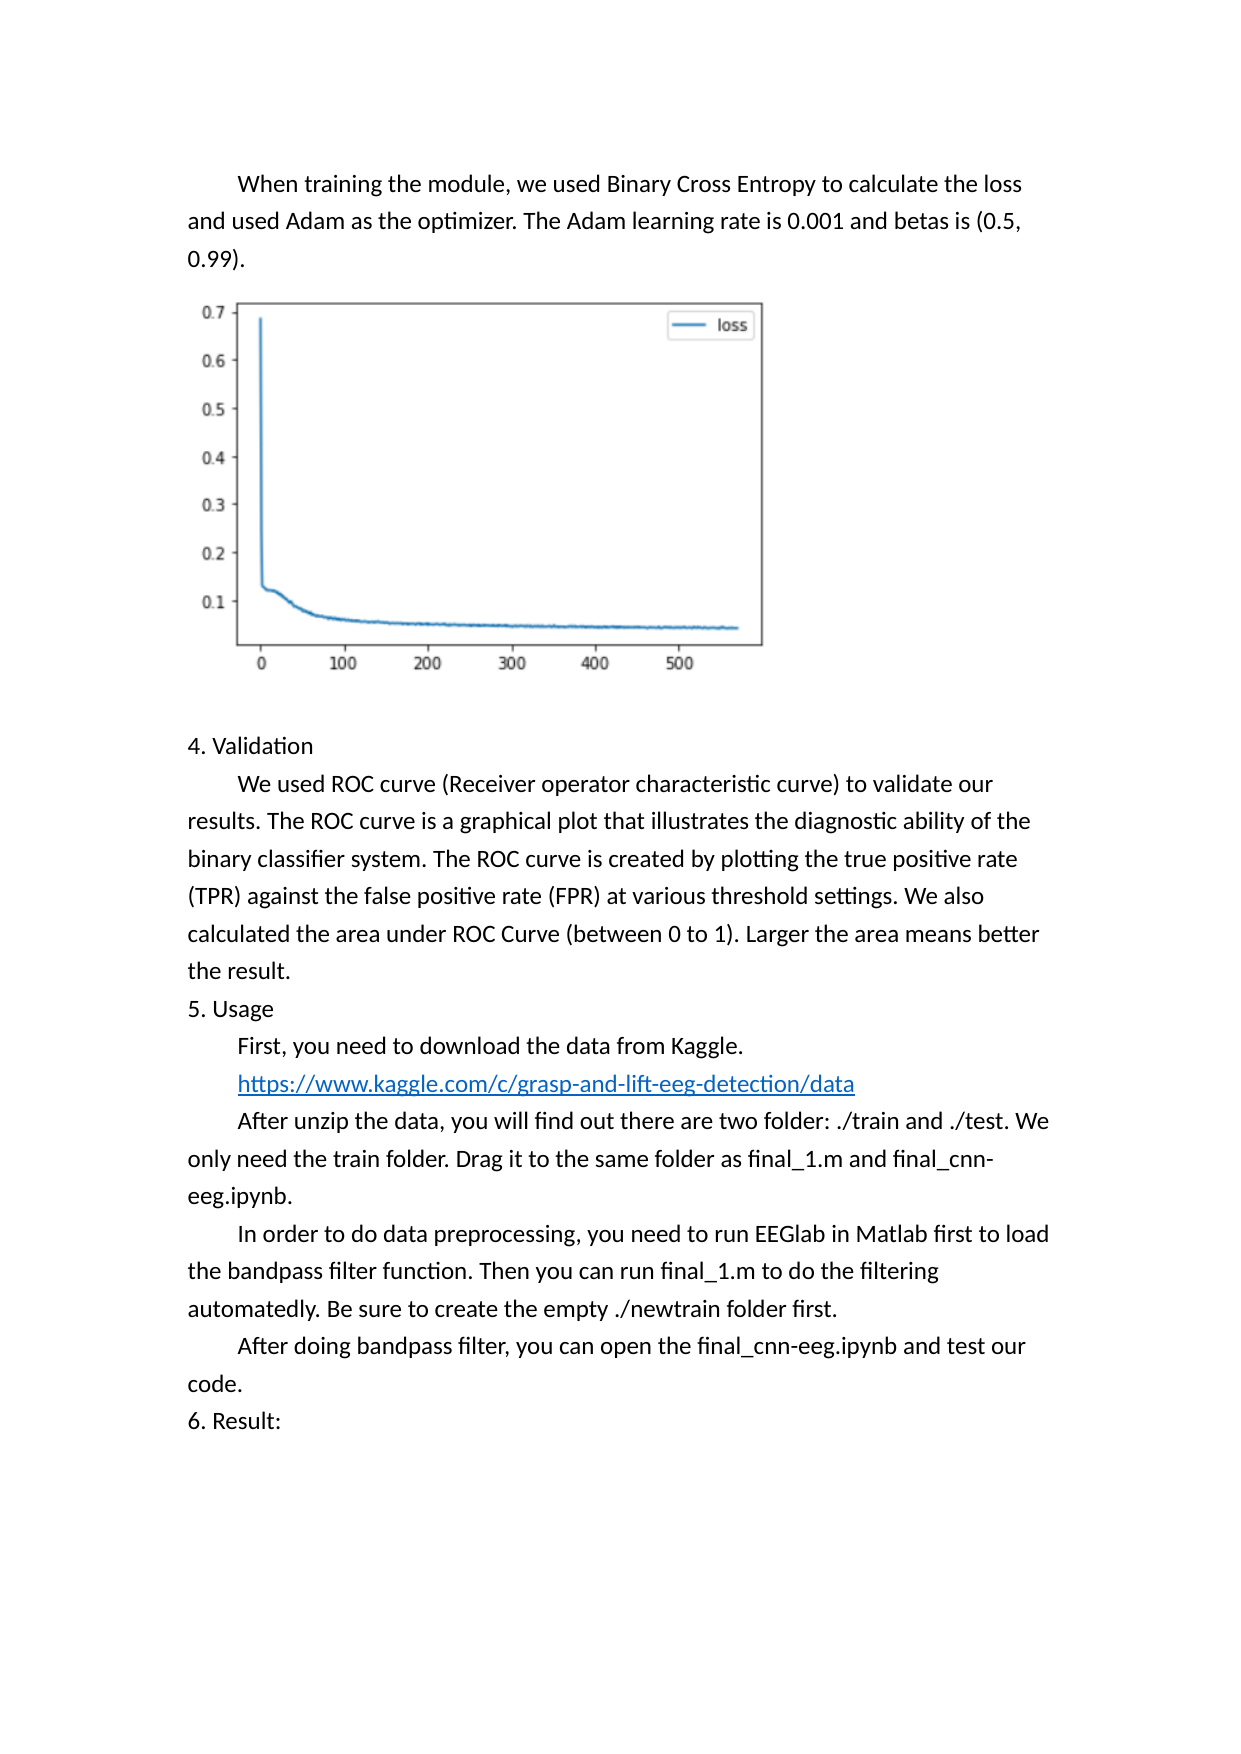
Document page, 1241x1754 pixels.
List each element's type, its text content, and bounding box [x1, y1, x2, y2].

text 5. Usage [187, 989, 1053, 1027]
text In order to do data preprocessing, you need to run EEGlab in Matlab first to load the bandpass filter function. Then you can run final_1.m to do the filtering automatedly. Be sure to create the empty ./newtrain folder first. [187, 1214, 1053, 1327]
picture [187, 277, 800, 692]
text 6. Result: [187, 1402, 1053, 1439]
text 4. Validation [187, 727, 1053, 764]
text After doing bandpass filter, you can open the final_cnn-eeg.ipynb and test our code. [187, 1327, 1053, 1402]
text After unzip the data, you will find out there are two folder: ./train and ./test. We only need the train folder. Drag it to the same folder as final_1.m and final_cnn-eeg.ipynb. [187, 1102, 1053, 1214]
text First, you need to download the data from Kaggle. [187, 1027, 1053, 1064]
text https://www.kaggle.com/c/grasp-and-lift-eeg-detection/data [187, 1064, 1053, 1102]
text When training the module, we used Binary Cross Entropy to calculate the loss and used Adam as the optimizer. The Adam learning rate is 0.001 and betas is (0.5, 0.99). [187, 164, 1053, 277]
text We used ROC curve (Receiver operator characteristic curve) to validate our results. The ROC curve is a graphical plot that illustrates the diagnostic ability of the binary classifier system. The ROC curve is created by plotting the true positive rate (TPR) against the false positive rate (FPR) at various threshold settings. We also calculated the area under ROC Curve (between 0 to 1). Larger the area means better the result. [187, 764, 1053, 989]
